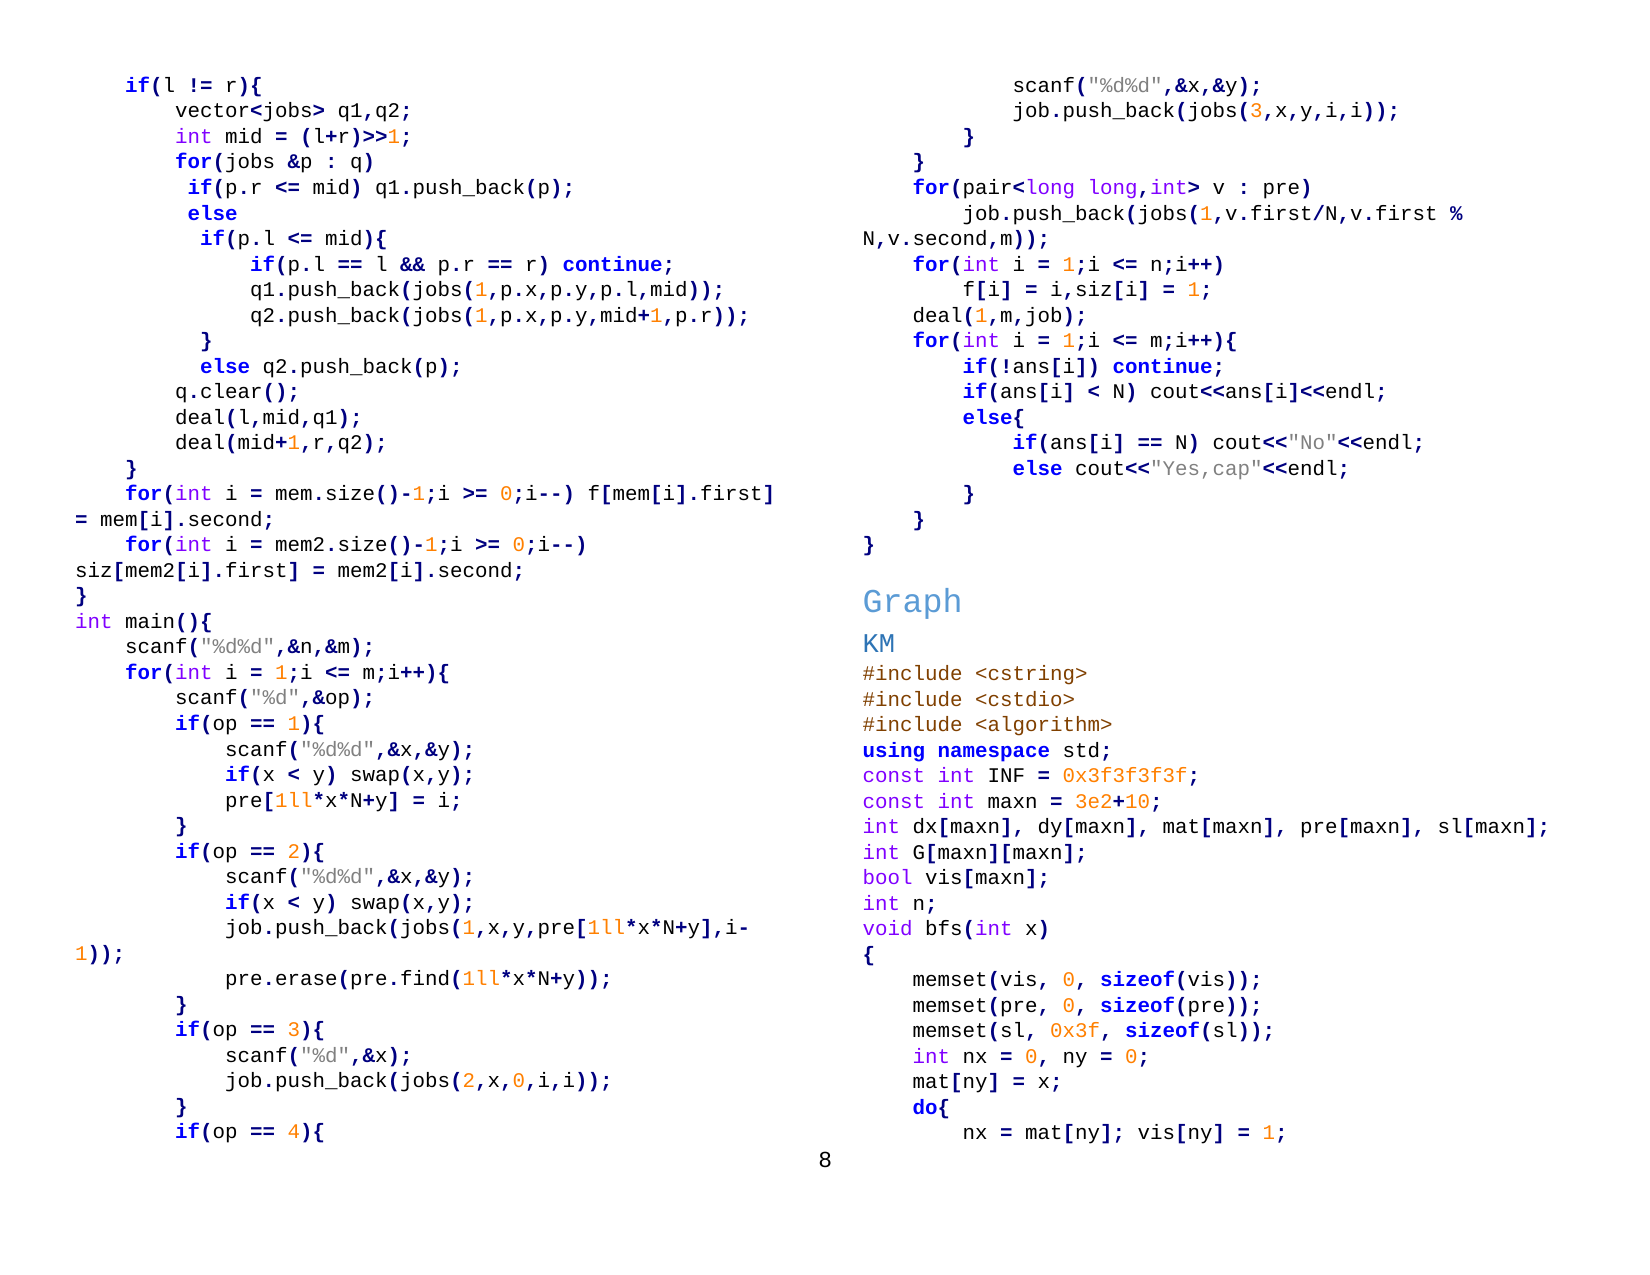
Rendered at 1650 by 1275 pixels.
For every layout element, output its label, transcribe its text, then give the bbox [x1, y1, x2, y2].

text if(op == 2){ [75, 841, 787, 864]
text for(int i = mem.size()-1;i >= 0;i--) f[mem[i].first] = mem[i].second; [75, 483, 787, 532]
text else cout<<"Yes,cap"<<endl; [862, 458, 1575, 481]
text for(jobs &p : q) [75, 152, 787, 175]
text job.push_back(jobs(1,v.first/N,v.first % N,v.second,m)); [862, 203, 1575, 252]
text else [75, 203, 787, 226]
text int n; [862, 893, 1575, 916]
text } [75, 330, 787, 354]
text for(int i = 1;i <= m;i++){ [862, 330, 1575, 354]
text for(int i = 1;i <= n;i++) [862, 254, 1575, 277]
text if(p.r <= mid) q1.push_back(p); [75, 177, 787, 201]
text if(l != r){ [75, 75, 787, 99]
text deal(mid+1,r,q2); [75, 432, 787, 456]
text #include <cstdio> [862, 688, 1575, 712]
text job.push_back(jobs(2,x,0,i,i)); [75, 1070, 787, 1094]
text } [862, 126, 1575, 150]
text else q2.push_back(p); [75, 356, 787, 379]
text scanf("%d%d",&x,&y); [75, 738, 787, 762]
text } [862, 509, 1575, 532]
text #include <cstring> [862, 663, 1575, 687]
text } [75, 1096, 787, 1119]
text } [862, 483, 1575, 507]
text else{ [862, 407, 1575, 430]
text q.clear(); [75, 381, 787, 405]
text if(x < y) swap(x,y); [75, 892, 787, 915]
text if(x < y) swap(x,y); [75, 764, 787, 788]
text vector<jobs> q1,q2; [75, 101, 787, 124]
text q2.push_back(jobs(1,p.x,p.y,mid+1,p.r)); [75, 305, 787, 328]
text int G[maxn][maxn]; [862, 842, 1575, 865]
text using namespace std; [862, 739, 1575, 763]
text for(int i = mem2.size()-1;i >= 0;i--) siz[mem2[i].first] = mem2[i].second; [75, 534, 787, 583]
text if(!ans[i]) continue; [862, 356, 1575, 379]
text mat[ny] = x; [862, 1071, 1575, 1095]
text scanf("%d",&op); [75, 687, 787, 711]
text memset(vis, 0, sizeof(vis)); [862, 969, 1575, 993]
text pre[1ll*x*N+y] = i; [75, 789, 787, 813]
text #include <algorithm> [862, 714, 1575, 738]
text } [75, 994, 787, 1017]
text do{ [862, 1097, 1575, 1121]
text memset(sl, 0x3f, sizeof(sl)); [862, 1020, 1575, 1044]
text int main(){ [75, 611, 787, 634]
text job.push_back(jobs(1,x,y,pre[1ll*x*N+y],i-1)); [75, 917, 787, 966]
text int dx[maxn], dy[maxn], mat[maxn], pre[maxn], sl[maxn]; [862, 816, 1575, 840]
text } [862, 152, 1575, 175]
text memset(pre, 0, sizeof(pre)); [862, 995, 1575, 1018]
text deal(l,mid,q1); [75, 407, 787, 430]
text if(p.l == l && p.r == r) continue; [75, 254, 787, 277]
text { [862, 944, 1575, 967]
text if(op == 1){ [75, 713, 787, 737]
text nx = mat[ny]; vis[ny] = 1; [862, 1122, 1575, 1146]
text for(int i = 1;i <= m;i++){ [75, 662, 787, 686]
text f[i] = i,siz[i] = 1; [862, 279, 1575, 303]
text } [75, 815, 787, 839]
text const int INF = 0x3f3f3f3f; [862, 765, 1575, 789]
text if(op == 4){ [75, 1121, 787, 1145]
text if(op == 3){ [75, 1019, 787, 1043]
text const int maxn = 3e2+10; [862, 791, 1575, 814]
text scanf("%d%d",&x,&y); [862, 75, 1575, 99]
text int mid = (l+r)>>1; [75, 126, 787, 150]
text int nx = 0, ny = 0; [862, 1046, 1575, 1069]
text job.push_back(jobs(3,x,y,i,i)); [862, 101, 1575, 124]
text bool vis[maxn]; [862, 867, 1575, 891]
subtitle Graph [862, 585, 1575, 623]
text for(pair<long long,int> v : pre) [862, 177, 1575, 201]
subtitle KM [862, 630, 1575, 661]
text if(ans[i] < N) cout<<ans[i]<<endl; [862, 381, 1575, 405]
text scanf("%d%d",&n,&m); [75, 636, 787, 660]
text scanf("%d",&x); [75, 1045, 787, 1068]
text void bfs(int x) [862, 918, 1575, 942]
text } [75, 585, 787, 609]
text scanf("%d%d",&x,&y); [75, 866, 787, 890]
text pre.erase(pre.find(1ll*x*N+y)); [75, 968, 787, 992]
text } [862, 534, 1575, 558]
text if(ans[i] == N) cout<<"No"<<endl; [862, 432, 1575, 456]
text q1.push_back(jobs(1,p.x,p.y,p.l,mid)); [75, 279, 787, 303]
text if(p.l <= mid){ [75, 228, 787, 252]
text deal(1,m,job); [862, 305, 1575, 328]
text } [75, 458, 787, 481]
